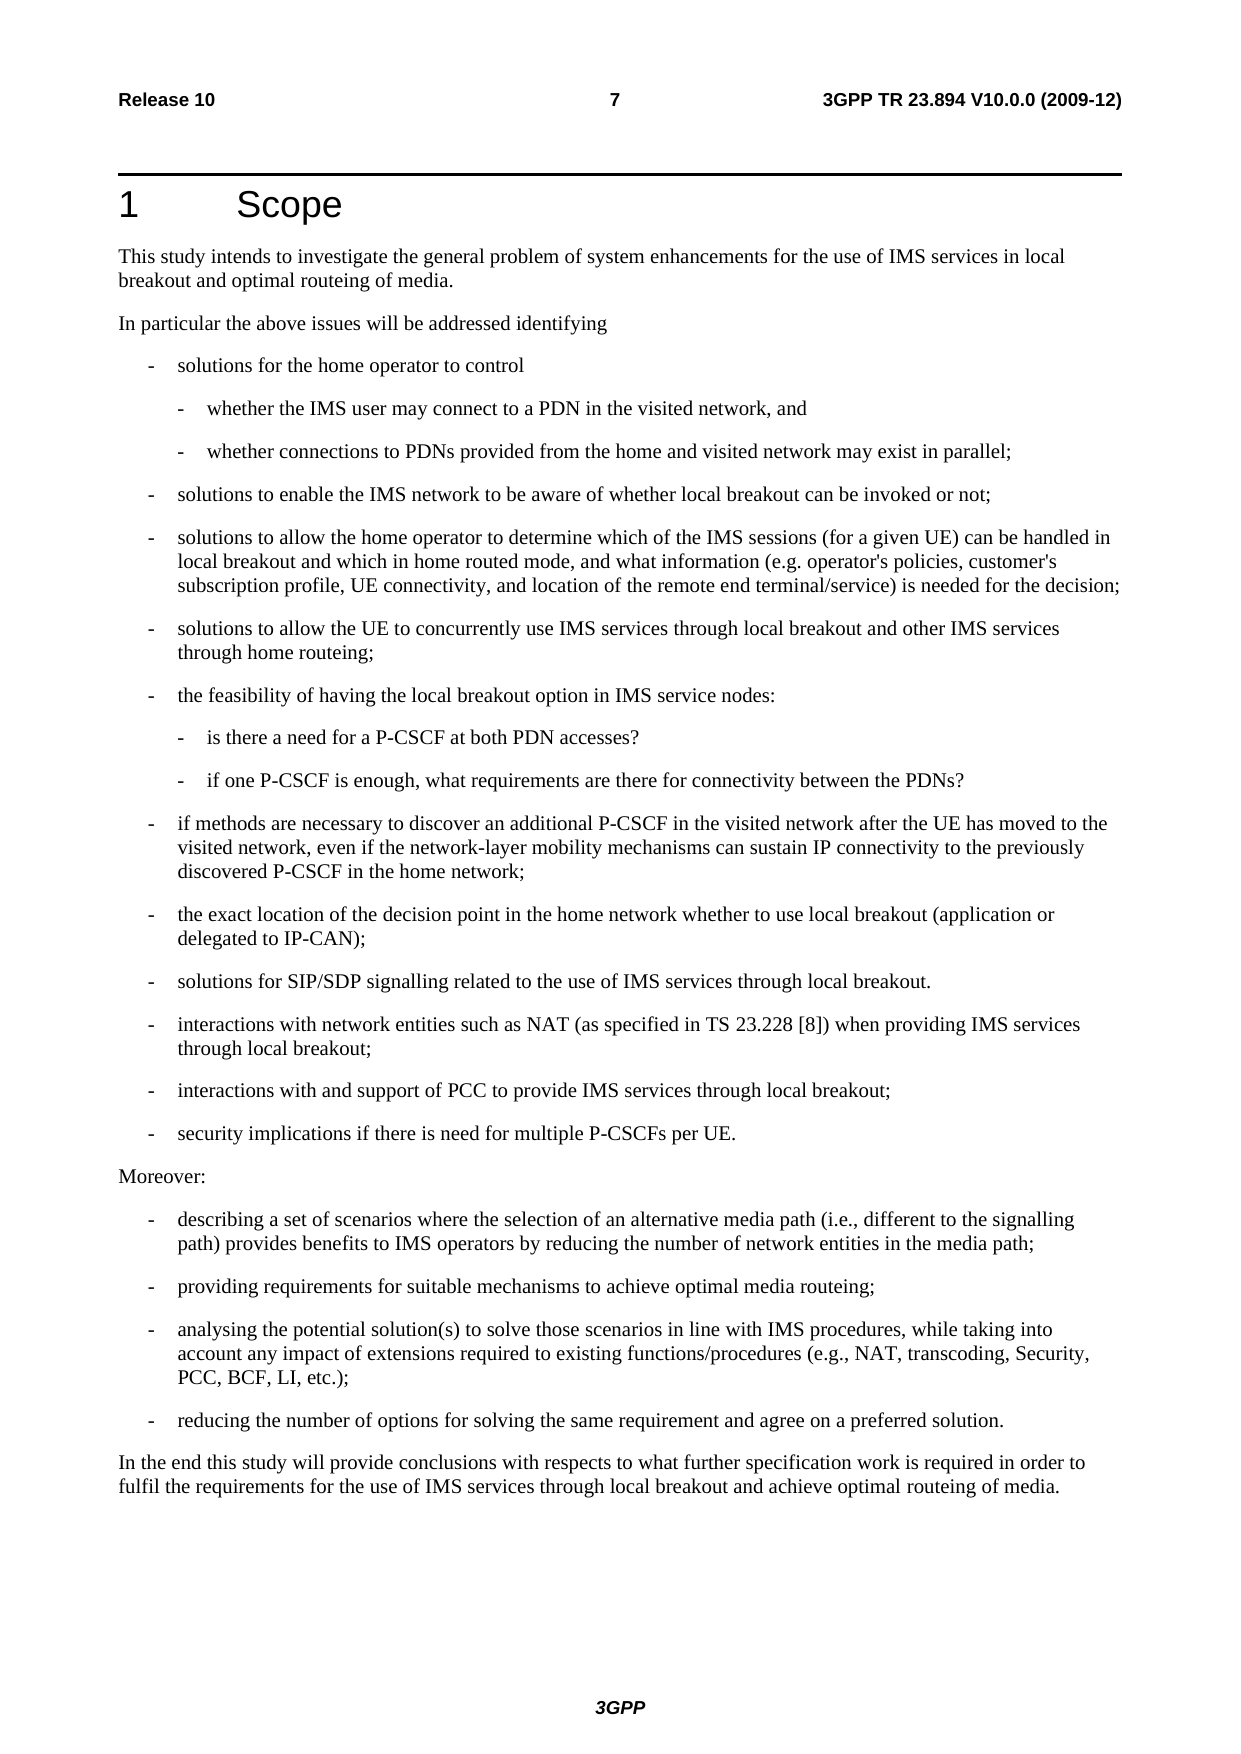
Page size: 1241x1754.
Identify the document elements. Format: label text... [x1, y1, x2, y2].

text - if methods are necessary to discover an additional P-CSCF in the visited network after the UE has moved to the visited network, even if the network-layer mobility mechanisms can sustain IP connectivity to the previously discovered P-CSCF in the home network; [148, 811, 1122, 883]
text - if one P-CSCF is enough, what requirements are there for connectivity between the PDNs? [177, 768, 1122, 792]
text In the end this study will provide conclusions with respects to what further specification work is required in order to fulfil the requirements for the use of IMS services through local breakout and achieve optimal routeing of media. [118, 1450, 1122, 1498]
text - reducing the number of options for solving the same requirement and agree on a preferred solution. [148, 1407, 1122, 1432]
text Moreover: [118, 1164, 1122, 1188]
text - solutions to allow the home operator to determine which of the IMS sessions (for a given UE) can be handled in local breakout and which in home routed mode, and what information (e.g. operator's policies, customer's subscription profile, UE connectivity, and location of the remote end terminal/service) is needed for the decision; [148, 525, 1122, 597]
text - describing a set of scenarios where the selection of an alternative media path (i.e., different to the signalling path) provides benefits to IMS operators by reducing the number of network entities in the media path; [148, 1207, 1122, 1255]
text - solutions to enable the IMS network to be aware of whether local breakout can be invoked or not; [148, 482, 1122, 506]
text - analysing the potential solution(s) to solve those scenarios in line with IMS procedures, while taking into account any impact of extensions required to existing functions/procedures (e.g., NAT, transcoding, Security, PCC, BCF, LI, etc.); [148, 1317, 1122, 1389]
text - is there a need for a P-CSCF at both PDN accesses? [177, 725, 1122, 749]
text - interactions with network entities such as NAT (as specified in TS 23.228 [8]) when providing IMS services through local breakout; [148, 1012, 1122, 1060]
text - whether the IMS user may connect to a PDN in the visited network, and [177, 396, 1122, 420]
text - the feasibility of having the local breakout option in IMS service nodes: [148, 682, 1122, 707]
text - solutions for SIP/SDP signalling related to the use of IMS services through local breakout. [148, 969, 1122, 993]
text - whether connections to PDNs provided from the home and visited network may exist in parallel; [177, 439, 1122, 463]
subtitle 1 Scope [118, 176, 1122, 225]
text - solutions for the home operator to control [148, 353, 1122, 377]
text - security implications if there is need for multiple P-CSCFs per UE. [148, 1121, 1122, 1145]
text - interactions with and support of PCC to provide IMS services through local breakout; [148, 1078, 1122, 1102]
text This study intends to investigate the general problem of system enhancements for the use of IMS services in local breakout and optimal routeing of media. [118, 244, 1122, 292]
text - the exact location of the decision point in the home network whether to use local breakout (application or delegated to IP-CAN); [148, 902, 1122, 950]
text - providing requirements for suitable mechanisms to achieve optimal media routeing; [148, 1274, 1122, 1298]
text - solutions to allow the UE to concurrently use IMS services through local breakout and other IMS services through home routeing; [148, 616, 1122, 664]
text In particular the above issues will be addressed identifying [118, 311, 1122, 335]
